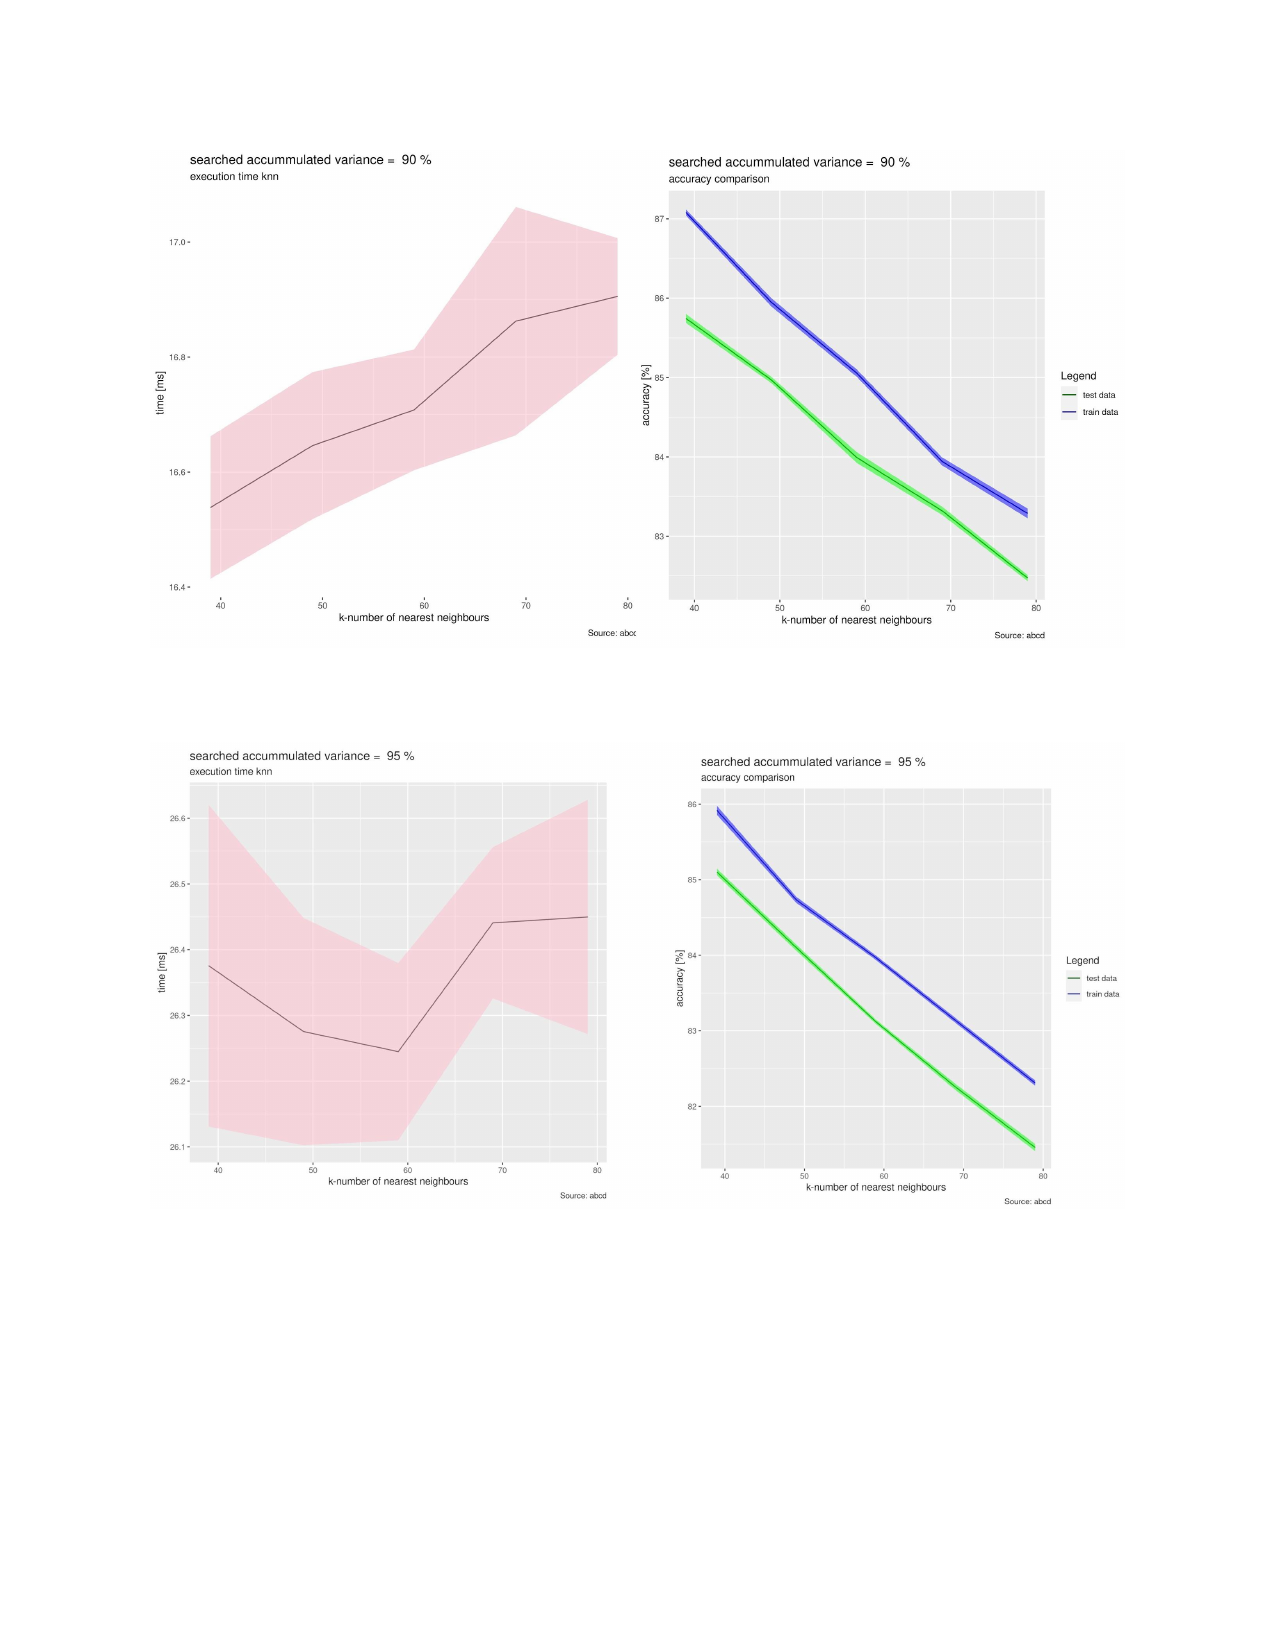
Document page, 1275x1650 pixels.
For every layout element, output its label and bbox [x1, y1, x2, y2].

picture [150, 742, 1125, 1209]
picture [150, 150, 1125, 648]
